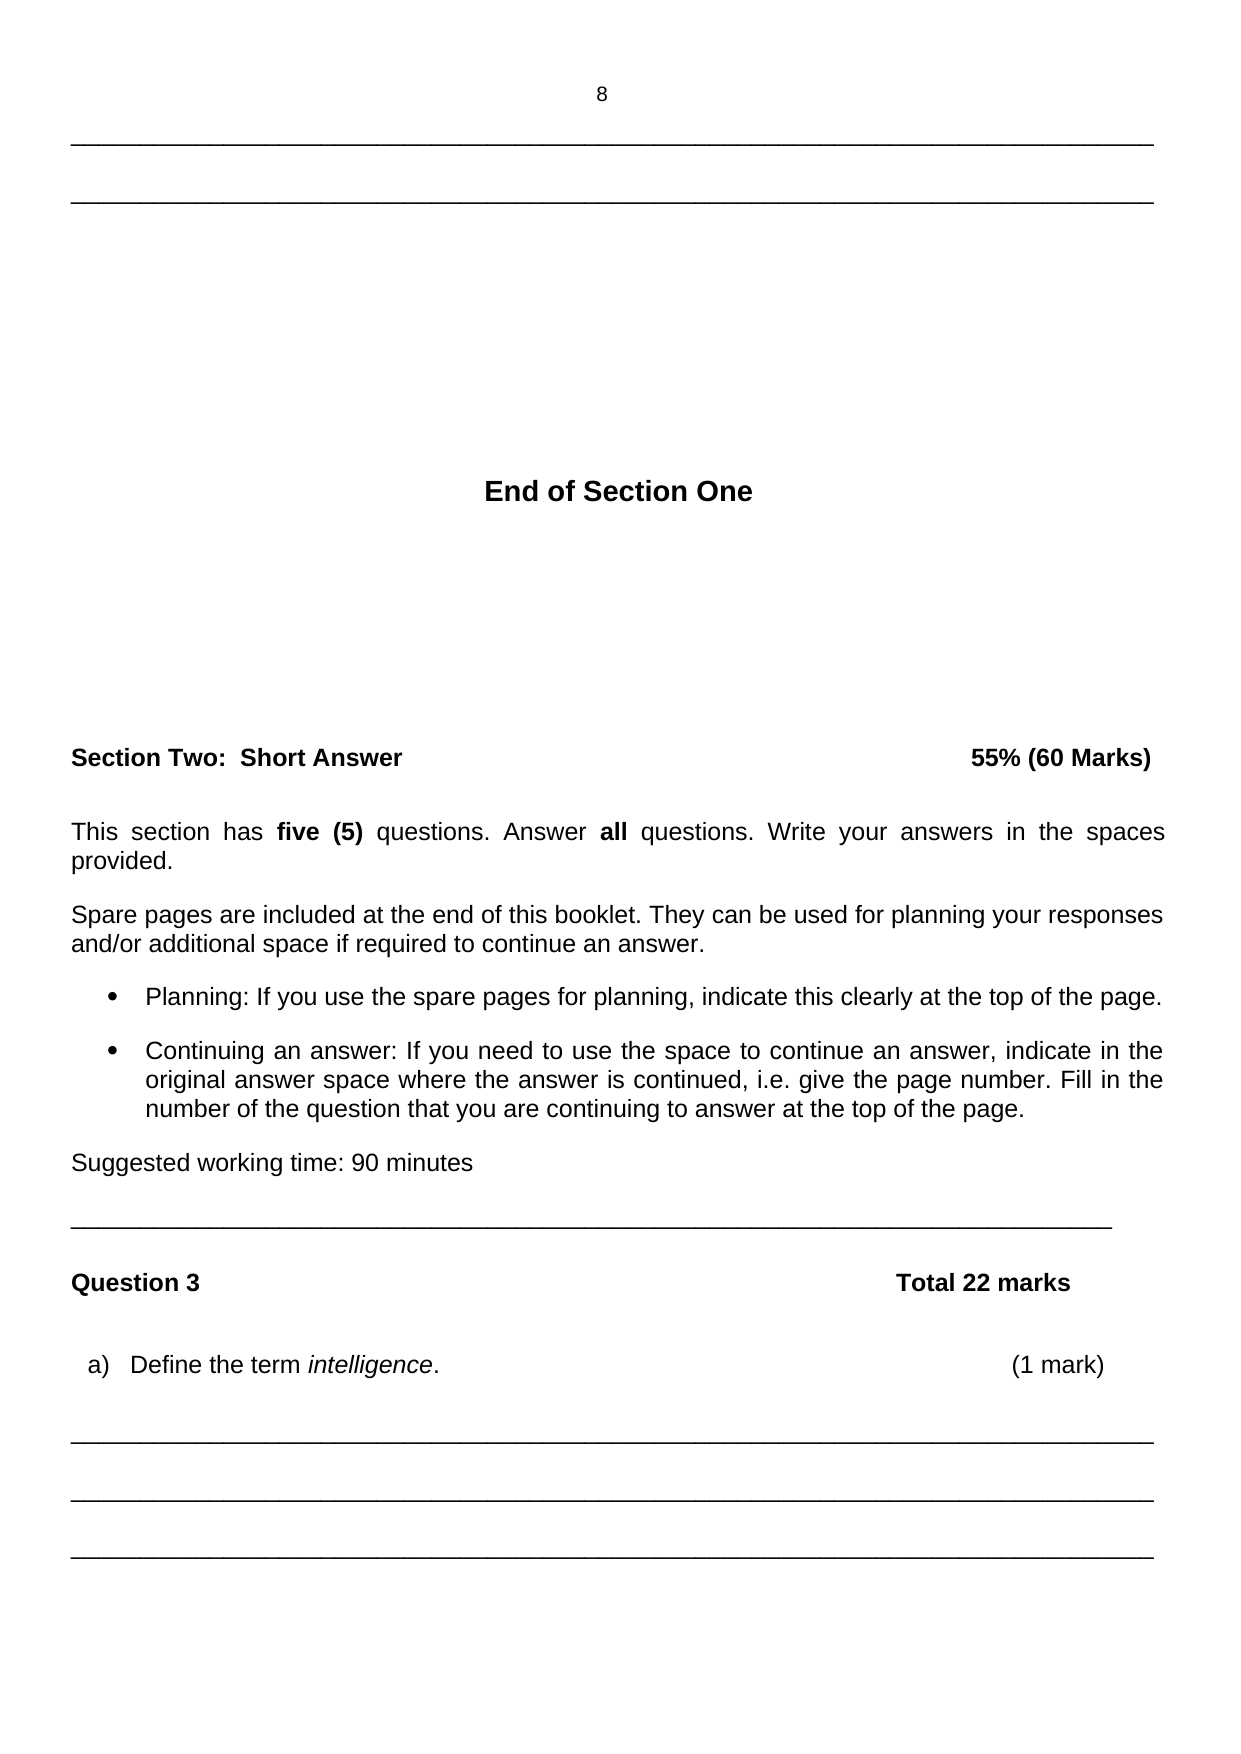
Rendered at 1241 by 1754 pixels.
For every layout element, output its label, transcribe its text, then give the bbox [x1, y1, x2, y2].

subtitle Suggested working time: 90 minutes [71, 1147, 1166, 1176]
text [71, 1416, 1166, 1560]
text Question 3 Total 22 marks [71, 1267, 1166, 1296]
subtitle Planning: If you use the spare pages for planning, indicate this clearly at the top of the page. [108, 982, 1166, 1011]
subtitle ___________________________________________________________________________ [71, 1201, 1166, 1230]
subtitle Spare pages are included at the end of this booklet. They can be used for planning your responses and/or additional space if required to continue an answer. [71, 900, 1166, 957]
text a) Define the term intelligence. (1 mark) [87, 1350, 1166, 1379]
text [71, 118, 1166, 204]
text End of Section One [71, 474, 1166, 508]
text Section Two: Short Answer 55% (60 Marks) [71, 742, 1166, 771]
subtitle This section has five (5) questions. Answer all questions. Write your answers in the spaces provided. [71, 817, 1166, 875]
subtitle Continuing an answer: If you need to use the space to continue an answer, indicate in the original answer space where the answer is continued, i.e. give the page number. Fill in the number of the question that you are continuing to answer at the top of the page. [108, 1036, 1166, 1122]
